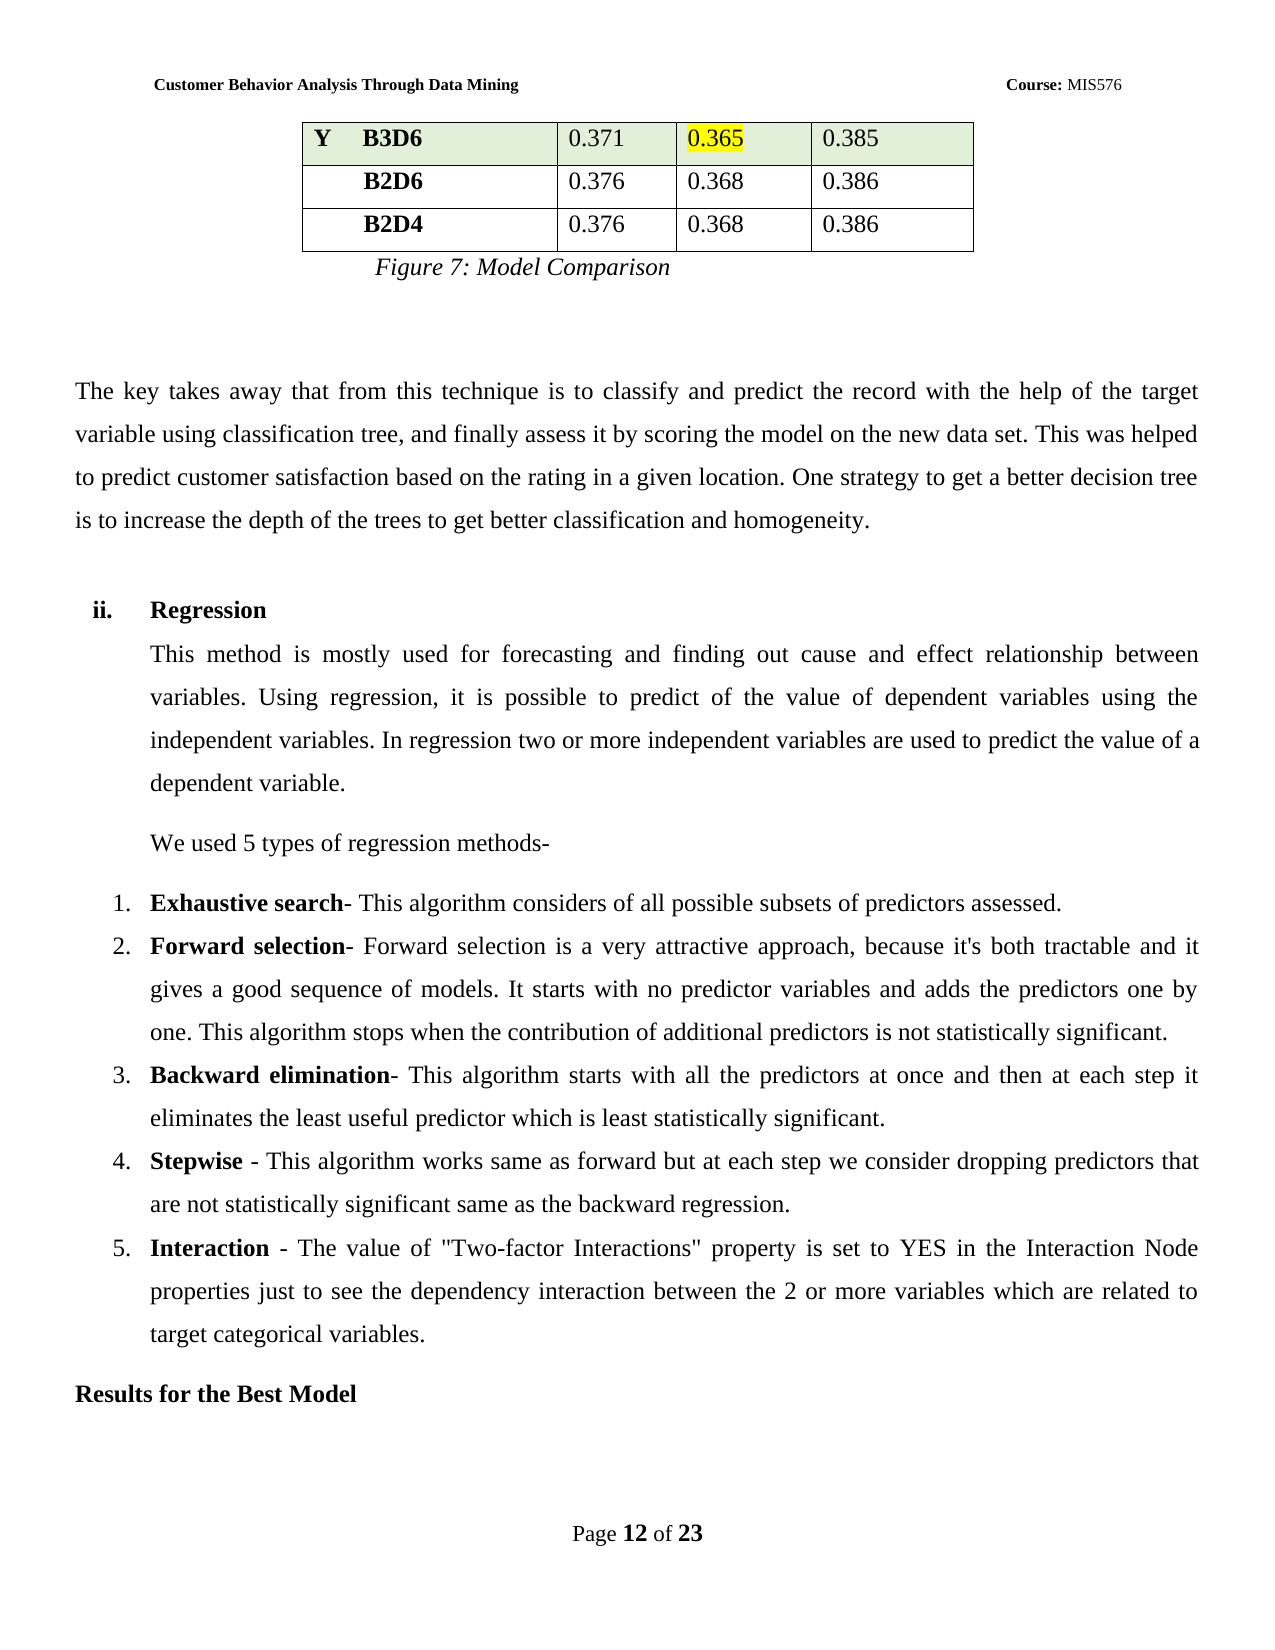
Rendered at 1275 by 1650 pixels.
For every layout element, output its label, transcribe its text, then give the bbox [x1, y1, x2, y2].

table_cell 0.368 [677, 166, 811, 208]
table_cell 0.371 [558, 123, 676, 165]
table_cell 0.365 [677, 123, 811, 165]
text This method is mostly used for forecasting and finding out cause and effect relationship between variables. Using regression, it is possible to predict of the value of dependent variables using the independent variables. In regression two or more independent variables are used to predict the value of a dependent variable. [150, 639, 1200, 797]
text The key takes away that from this technique is to classify and predict the record with the help of the target variable using classification tree, and finally assess it by scoring the model on the new data set. This was helped to predict customer satisfaction based on the rating in a given location. One strategy to get a better decision tree is to increase the depth of the trees to get better classification and homogeneity. [75, 376, 1200, 534]
list Backward elimination- This algorithm starts with all the predictors at once and then at each step it eliminates the least useful predictor which is least statistically significant. [112, 1060, 1200, 1132]
text Figure 7: Model Comparison [300, 252, 1200, 281]
text We used 5 types of regression methods- [75, 828, 1200, 857]
table_cell B2D4 [303, 209, 557, 251]
table_cell 0.386 [812, 209, 973, 251]
table_cell 0.376 [558, 166, 676, 208]
table_cell Y B3D6 [303, 123, 557, 165]
list Forward selection- Forward selection is a very attractive approach, because it's both tractable and it gives a good sequence of models. It starts with no predictor variables and adds the predictors one by one. This algorithm stops when the contribution of additional predictors is not statistically significant. [112, 931, 1200, 1046]
list Exhaustive search- This algorithm considers of all possible subsets of predictors assessed. [112, 888, 1200, 916]
table_cell 0.368 [677, 209, 811, 251]
table_cell B2D6 [303, 166, 557, 208]
table_cell 0.376 [558, 209, 676, 251]
list Stepwise - This algorithm works same as forward but at each step we consider dropping predictors that are not statistically significant same as the backward regression. [112, 1146, 1200, 1218]
table_cell 0.386 [812, 166, 973, 208]
table_cell 0.385 [812, 123, 973, 165]
subtitle Results for the Best Model [75, 1379, 1200, 1407]
list Interaction - The value of "Two-factor Interactions" property is set to YES in the Interaction Node properties just to see the dependency interaction between the 2 or more variables which are related to target categorical variables. [112, 1233, 1200, 1348]
subtitle Regression [112, 596, 1200, 624]
